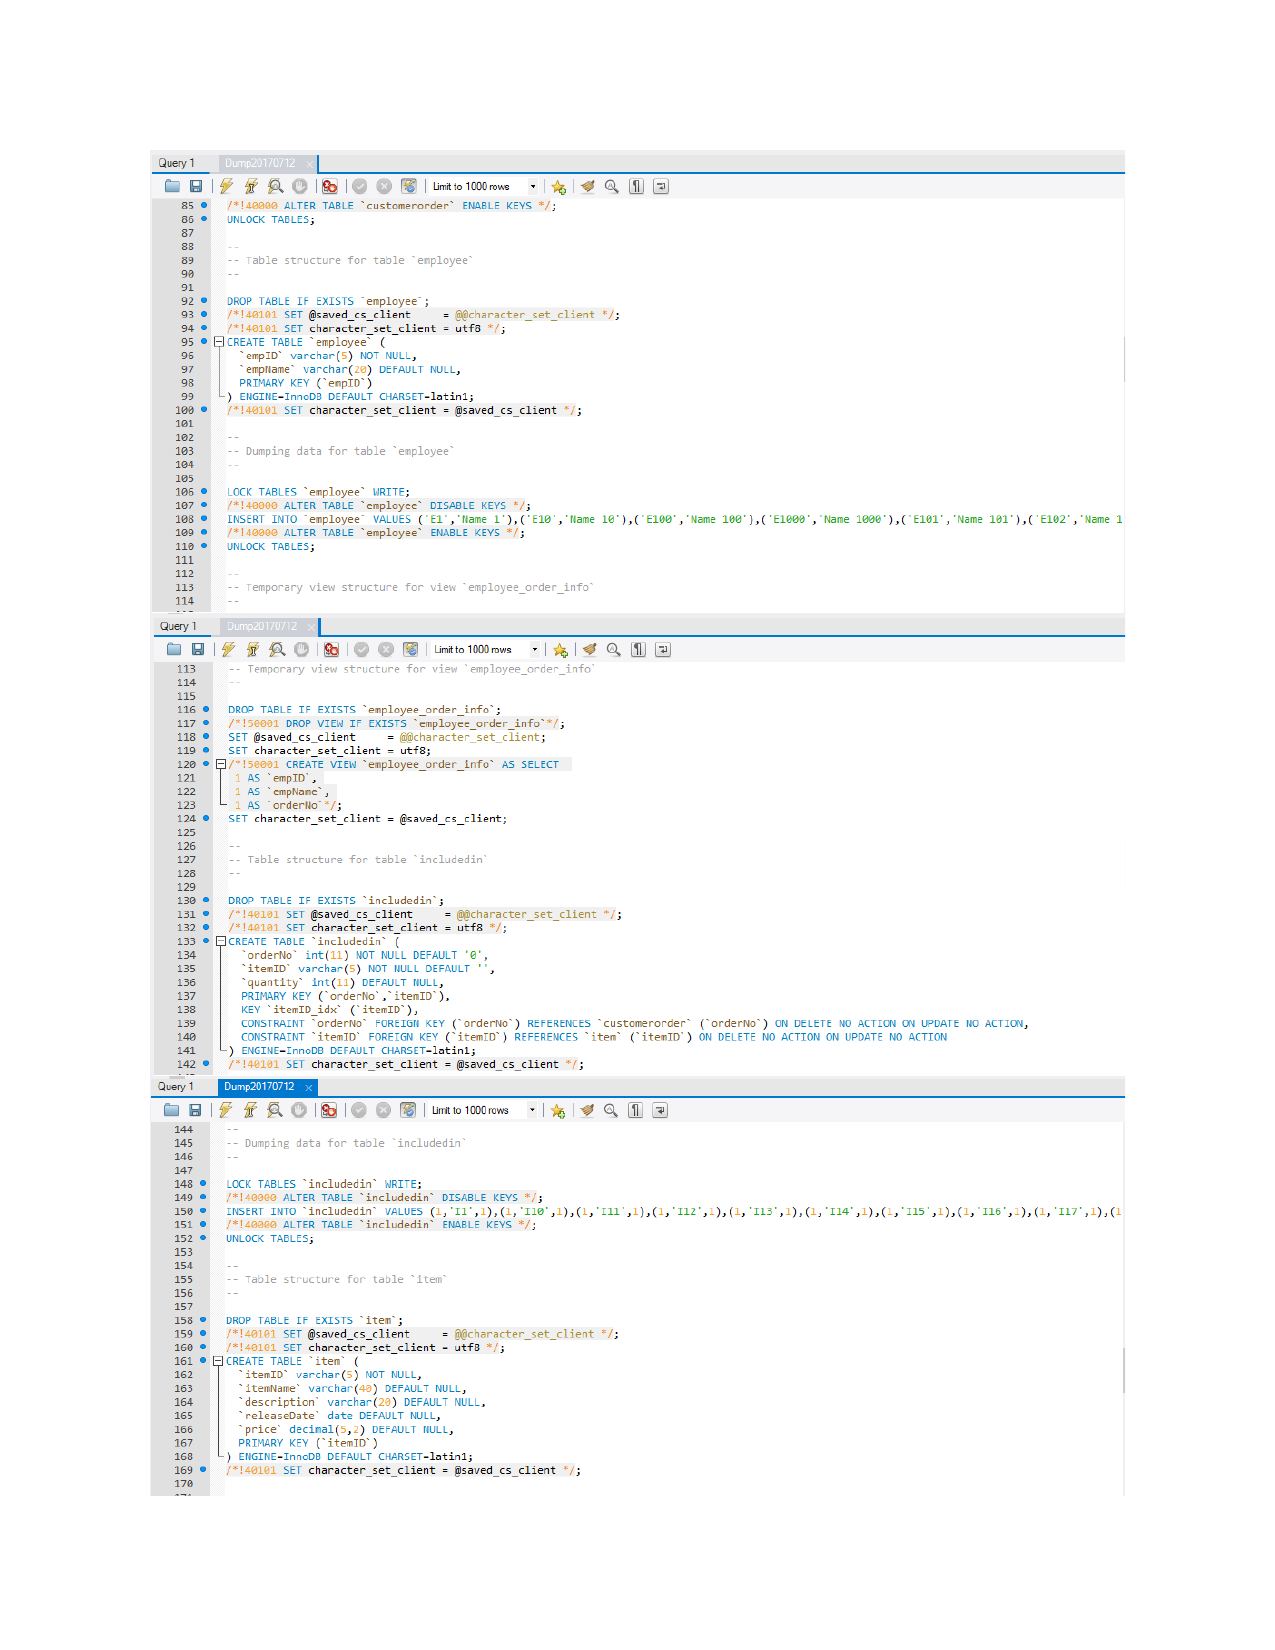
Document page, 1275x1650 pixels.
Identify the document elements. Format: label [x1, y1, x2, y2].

picture [150, 150, 1125, 1496]
